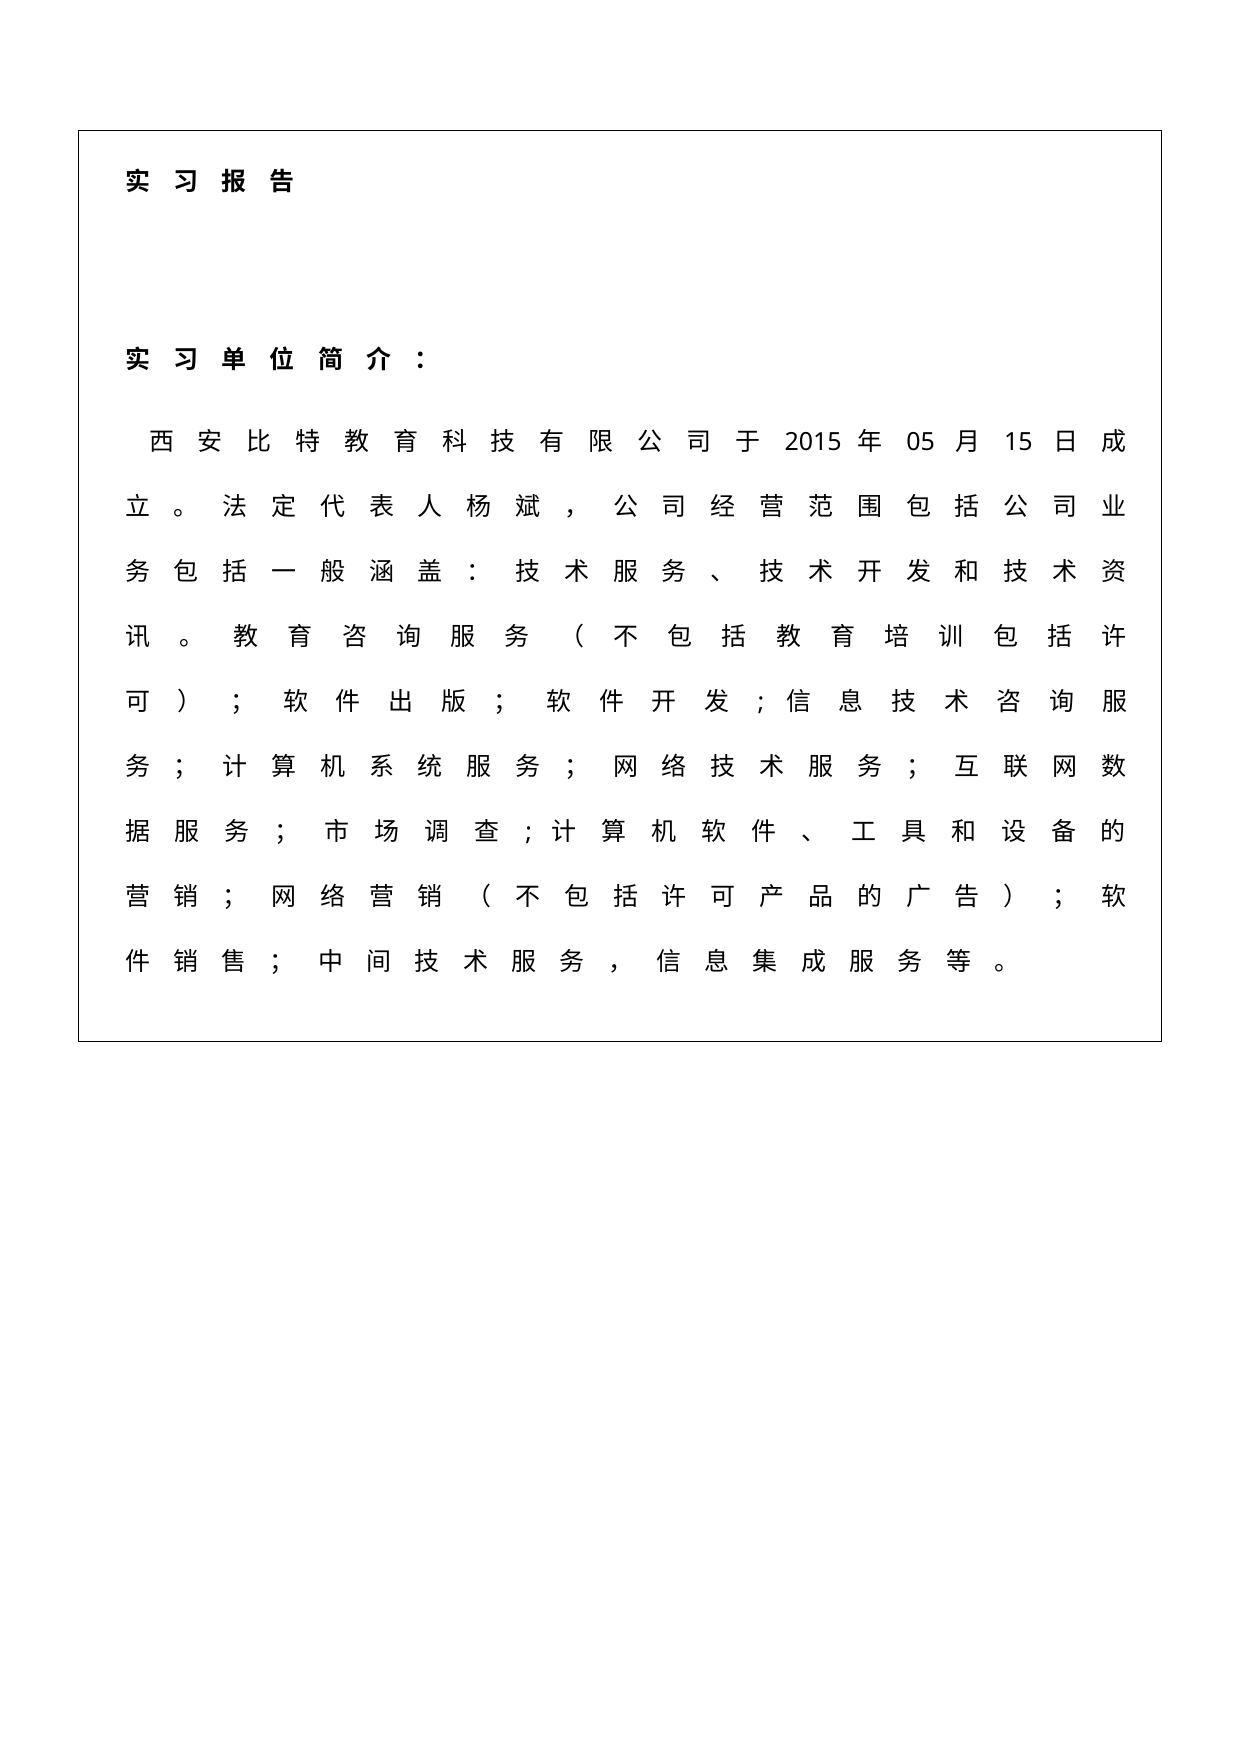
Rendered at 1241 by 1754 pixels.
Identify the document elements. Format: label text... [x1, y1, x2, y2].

table_cell 实习报告 实习单位简介： 西安比特教育科技有限公司于2015年05月15日成立。法定代表人杨斌，公司经营范围包括公司业务包括一般涵盖：技术服务、技术开发和技术资讯。教育咨询服务（不包括教育培训包括许可）；软件出版；软件开发;信息技术咨询服务；计算机系统服务；网络技术服务；互联网数据服务；市场调查;计算机软件、工具和设备的营销；网络营销（不包括许可产品的广告）；软件销售；中间技术服务，信息集成服务等。 [79, 131, 1161, 1041]
